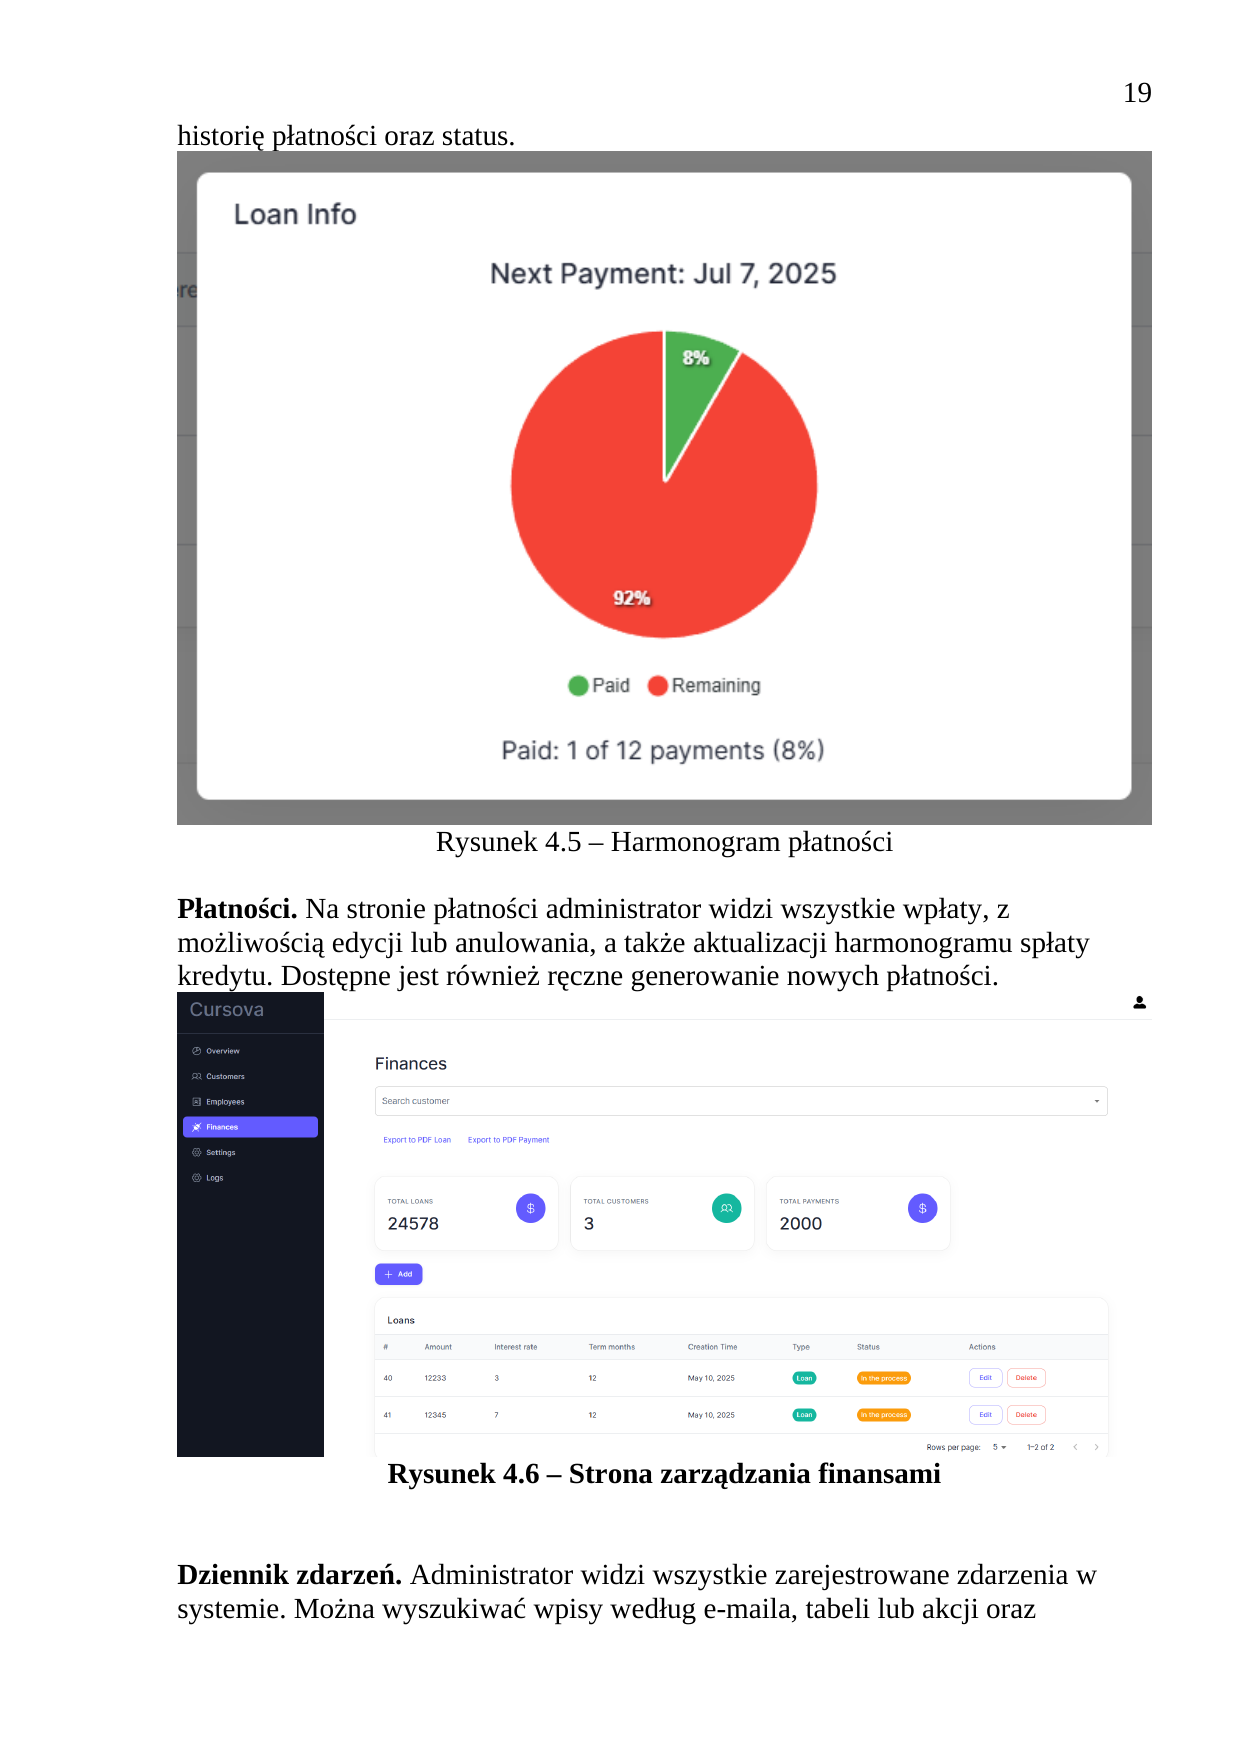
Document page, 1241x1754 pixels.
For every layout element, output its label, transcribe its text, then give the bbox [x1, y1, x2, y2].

text Rysunek 4.6 – Strona zarządzania finansami [177, 1457, 1152, 1490]
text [177, 1557, 1152, 1624]
picture [177, 151, 1152, 825]
text Płatności. Na stronie płatności administrator widzi wszystkie wpłaty, z możliwością edycji lub anulowania, a także aktualizacji harmonogramu spłaty kredytu. Dostępne jest również ręczne generowanie nowych płatności. [177, 891, 1152, 992]
text Rysunek 4.5 – Harmonogram płatności [177, 825, 1152, 858]
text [177, 118, 1152, 151]
picture [177, 992, 1152, 1457]
